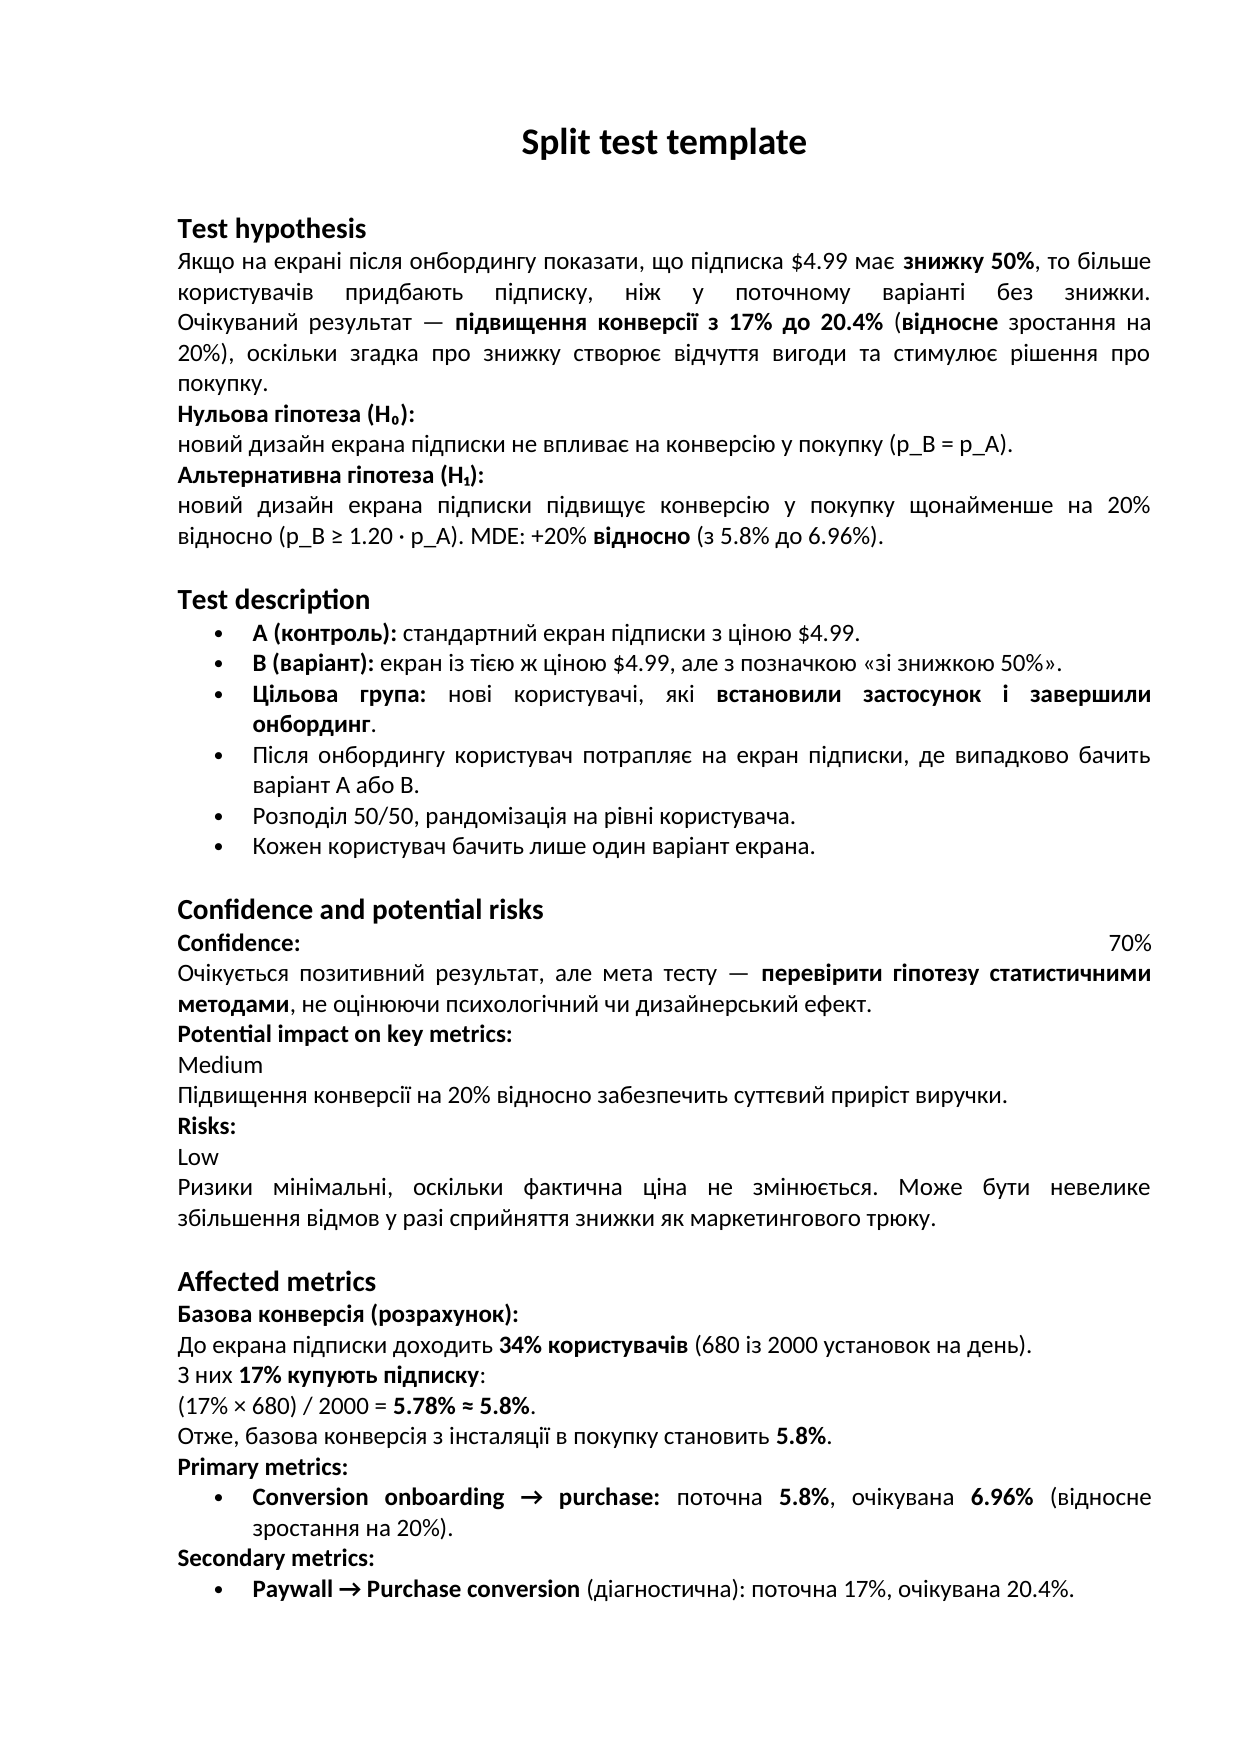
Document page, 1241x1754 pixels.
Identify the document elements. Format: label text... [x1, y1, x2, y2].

text (17% × 680) / 2000 = 5.78% ≈ 5.8%. [177, 1390, 1152, 1421]
text Нульова гіпотеза (H₀): [177, 398, 1152, 428]
subtitle Test hypothesis [177, 210, 1152, 245]
subtitle Test description [177, 581, 1152, 617]
text Confidence: 70% Очікується позитивний результат, але мета тесту — перевірити гіпотезу статистичними методами, не оцінюючи психологічний чи дизайнерський ефект. [177, 927, 1152, 1019]
list A (контроль): стандартний екран підписки з ціною $4.99. [215, 617, 1152, 647]
text До екрана підписки доходить 34% користувачів (680 із 2000 установок на день). [177, 1329, 1152, 1359]
list Цільова група: нові користувачі, які встановили застосунок і завершили онбординг. [215, 678, 1152, 739]
list Кожен користувач бачить лише один варіант екрана. [215, 830, 1152, 861]
text Low [177, 1141, 1152, 1171]
text новий дизайн екрана підписки не впливає на конверсію у покупку (p_B = p_A). [177, 428, 1152, 459]
text Risks: [177, 1110, 1152, 1141]
list B (варіант): екран із тією ж ціною $4.99, але з позначкою «зі знижкою 50%». [215, 647, 1152, 678]
subtitle Affected metrics [177, 1263, 1152, 1298]
text Potential impact on key metrics: [177, 1019, 1152, 1049]
text Базова конверсія (розрахунок): [177, 1298, 1152, 1329]
text Альтернативна гіпотеза (H₁): [177, 459, 1152, 489]
text Підвищення конверсії на 20% відносно забезпечить суттєвий приріст виручки. [177, 1080, 1152, 1110]
text Якщо на екрані після онбордингу показати, що підписка $4.99 має знижку 50%, то більше користувачів придбають підписку, ніж у поточному варіанті без знижки. Очікуваний результат — підвищення конверсії з 17% до 20.4% (відносне зростання на 20%), оскільки згадка про знижку створює відчуття вигоди та стимулює рішення про покупку. [177, 245, 1152, 398]
text З них 17% купують підписку: [177, 1359, 1152, 1390]
text Отже, базова конверсія з інсталяції в покупку становить 5.8%. [177, 1421, 1152, 1451]
text Medium [177, 1049, 1152, 1080]
text Ризики мінімальні, оскільки фактична ціна не змінюється. Може бути невелике збільшення відмов у разі сприйняття знижки як маркетингового трюку. [177, 1171, 1152, 1232]
list Після онбордингу користувач потрапляє на екран підписки, де випадково бачить варіант A або B. [215, 739, 1152, 800]
text Secondary metrics: [177, 1543, 1152, 1573]
subtitle Confidence and potential risks [177, 891, 1152, 927]
list Conversion onboarding → purchase: поточна 5.8%, очікувана 6.96% (відносне зростання на 20%). [215, 1482, 1152, 1543]
text новий дизайн екрана підписки підвищує конверсію у покупку щонайменше на 20% відносно (p_B ≥ 1.20 · p_A). MDE: +20% відносно (з 5.8% до 6.96%). [177, 489, 1152, 551]
text Primary metrics: [177, 1451, 1152, 1482]
list Розподіл 50/50, рандомізація на рівні користувача. [215, 800, 1152, 830]
subtitle Split test template [177, 118, 1152, 164]
list Paywall → Purchase conversion (діагностична): поточна 17%, очікувана 20.4%. [215, 1573, 1152, 1604]
